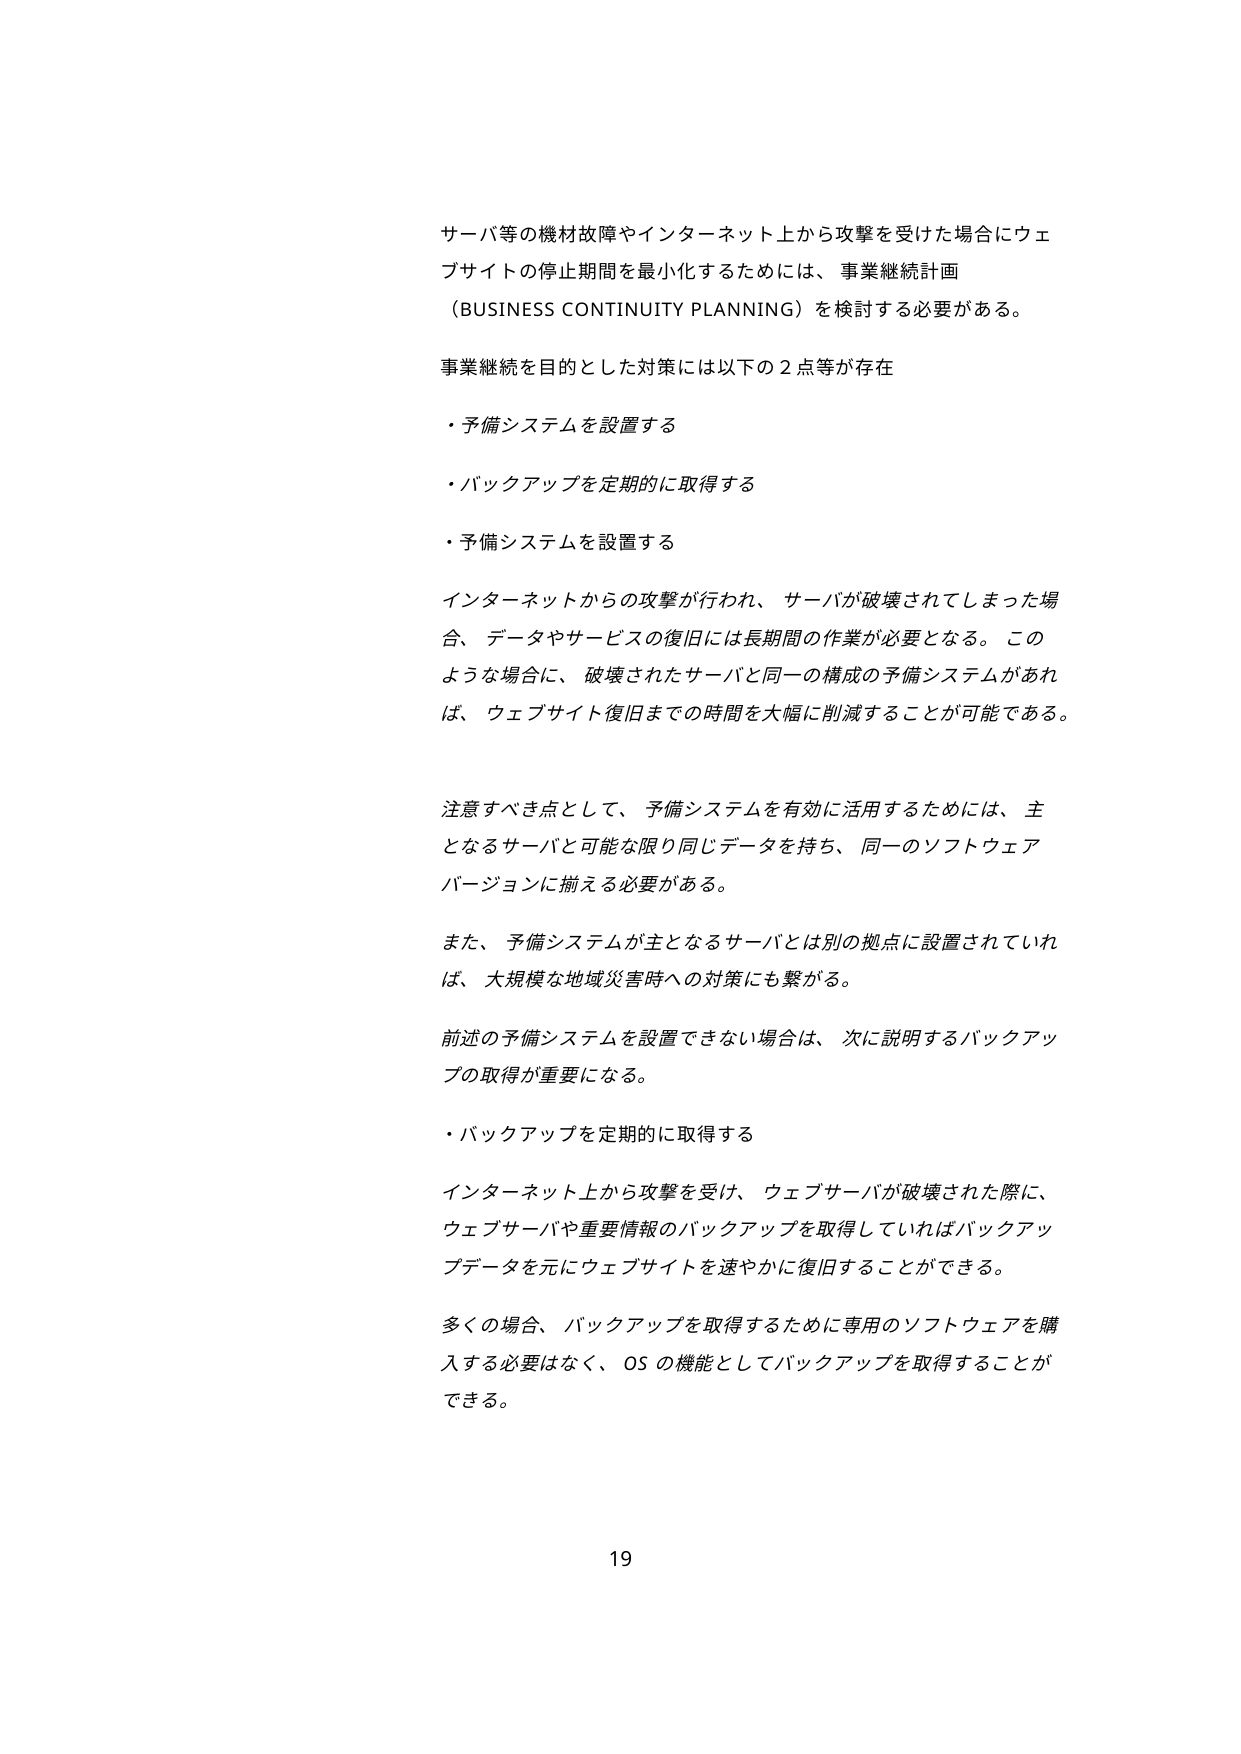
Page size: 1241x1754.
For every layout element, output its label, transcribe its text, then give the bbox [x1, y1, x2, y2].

text ・バックアップを定期的に取得する [440, 464, 1063, 502]
text 多くの場合、 バックアップを取得するために専用のソフトウェアを購入する必要はなく、 OS の機能としてバックアップを取得することができる。 [440, 1306, 1063, 1418]
text サーバ等の機材故障やインターネット上から攻撃を受けた場合にウェブサイトの停止期間を最小化するためには、 事業継続計画（Business continuity planning）を検討する必要がある。 [440, 214, 1063, 327]
text 事業継続を目的とした対策には以下の２点等が存在 [440, 347, 1063, 385]
text 注意すべき点として、 予備システムを有効に活用するためには、 主となるサーバと可能な限り同じデータを持ち、 同一のソフトウェアバージョンに揃える必要がある。 [440, 789, 1063, 902]
text インターネット上から攻撃を受け、 ウェブサーバが破壊された際に、 ウェブサーバや重要情報のバックアップを取得していればバックアップデータを元にウェブサイトを速やかに復旧することができる。 [440, 1172, 1063, 1285]
text ・予備システムを設置する [440, 522, 1063, 560]
text ・予備システムを設置する [440, 406, 1063, 443]
text 前述の予備システムを設置できない場合は、 次に説明するバックアップの取得が重要になる。 [440, 1018, 1063, 1093]
text ・バックアップを定期的に取得する [440, 1114, 1063, 1152]
text インターネットからの攻撃が行われ、 サーバが破壊されてしまった場合、 データやサービスの復旧には長期間の作業が必要となる。 このような場合に、 破壊されたサーバと同一の構成の予備システムがあれば、 ウェブサイト復旧までの時間を大幅に削減することが可能である。 [440, 581, 1063, 768]
text また、 予備システムが主となるサーバとは別の拠点に設置されていれば、 大規模な地域災害時への対策にも繋がる。 [440, 922, 1063, 997]
